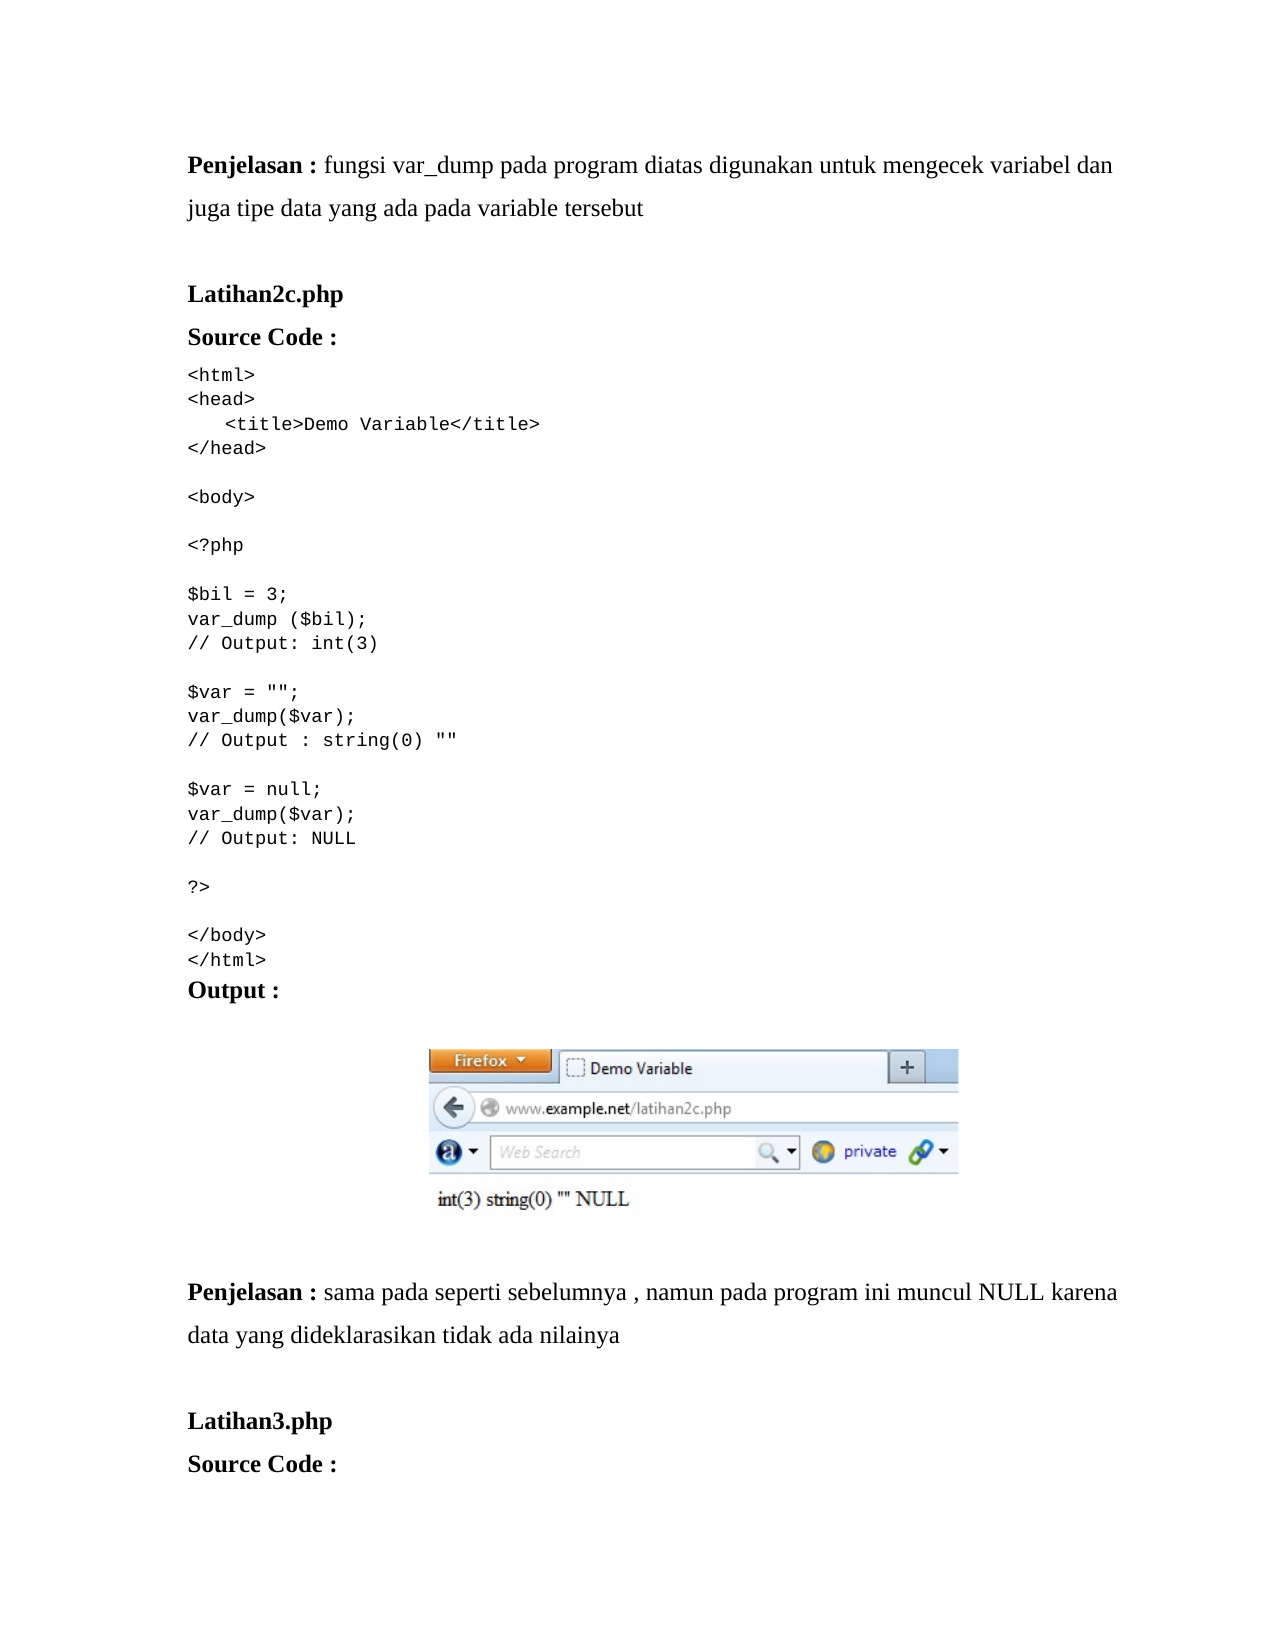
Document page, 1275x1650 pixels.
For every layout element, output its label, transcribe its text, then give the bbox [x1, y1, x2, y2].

text Latihan3.php [187, 1406, 1125, 1435]
text <head> [187, 390, 1125, 411]
text Latihan2c.php [187, 279, 1125, 308]
text <?php [187, 536, 1125, 557]
text </body> [187, 926, 1125, 947]
text var_dump($var); [187, 707, 1125, 728]
text Output : [187, 975, 1125, 1004]
text // Output: int(3) [187, 634, 1125, 655]
text Penjelasan : sama pada seperti sebelumnya , namun pada program ini muncul NULL karena data yang dideklarasikan tidak ada nilainya [187, 1277, 1125, 1349]
text </html> [187, 951, 1125, 972]
text // Output: NULL [187, 829, 1125, 850]
text ?> [187, 877, 1125, 899]
text <title>Demo Variable</title> [187, 414, 1125, 436]
text <html> [187, 366, 1125, 387]
picture [428, 1049, 959, 1215]
text <body> [187, 487, 1125, 509]
text Penjelasan : fungsi var_dump pada program diatas digunakan untuk mengecek variabel dan juga tipe data yang ada pada variable tersebut [187, 150, 1125, 222]
text $var = ""; [187, 682, 1125, 704]
text var_dump($var); [187, 804, 1125, 826]
text Source Code : [187, 1449, 1125, 1478]
text $bil = 3; [187, 585, 1125, 606]
text $var = null; [187, 780, 1125, 801]
text </head> [187, 439, 1125, 460]
text // Output : string(0) "" [187, 731, 1125, 752]
text var_dump ($bil); [187, 609, 1125, 631]
text Source Code : [187, 322, 1125, 351]
